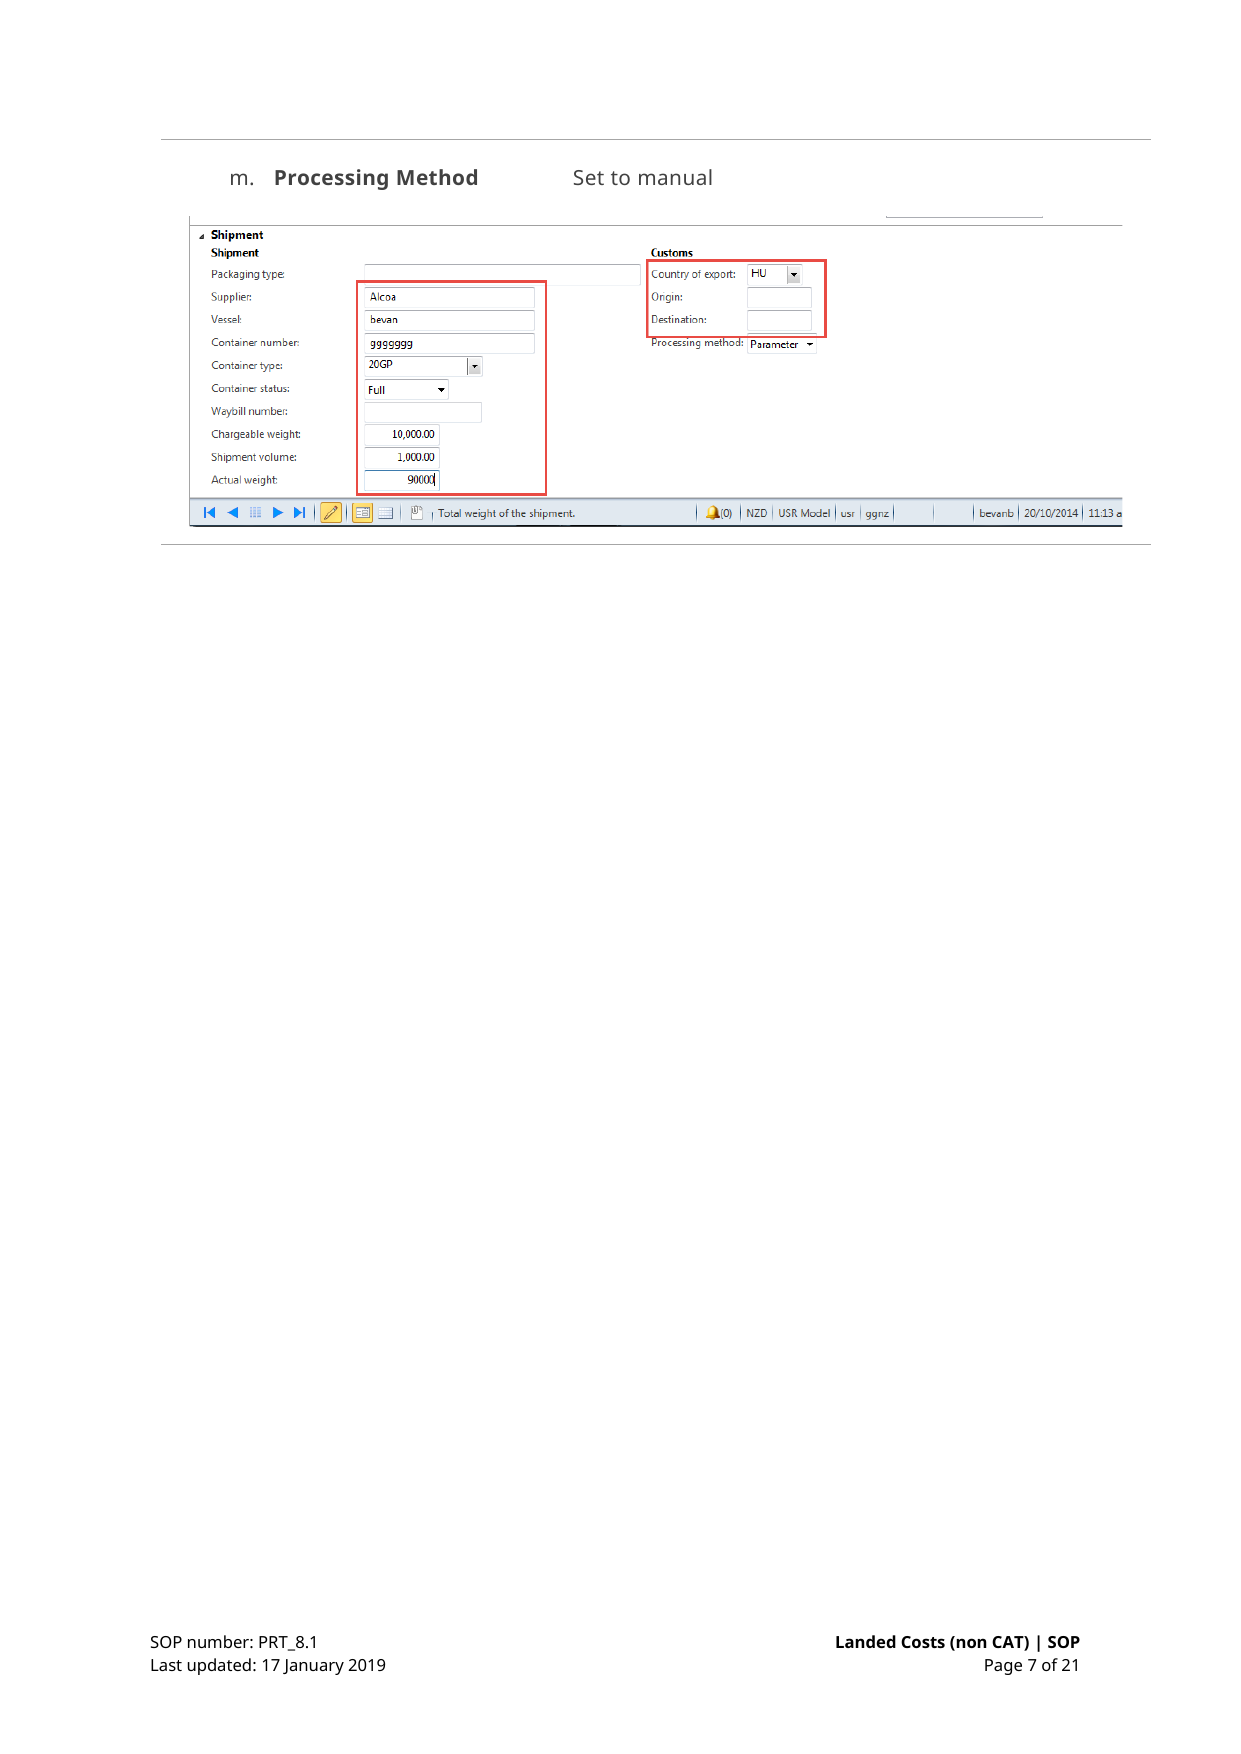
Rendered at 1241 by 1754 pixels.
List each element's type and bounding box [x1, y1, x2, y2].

table_cell [161, 140, 1151, 544]
picture [189, 216, 1123, 527]
